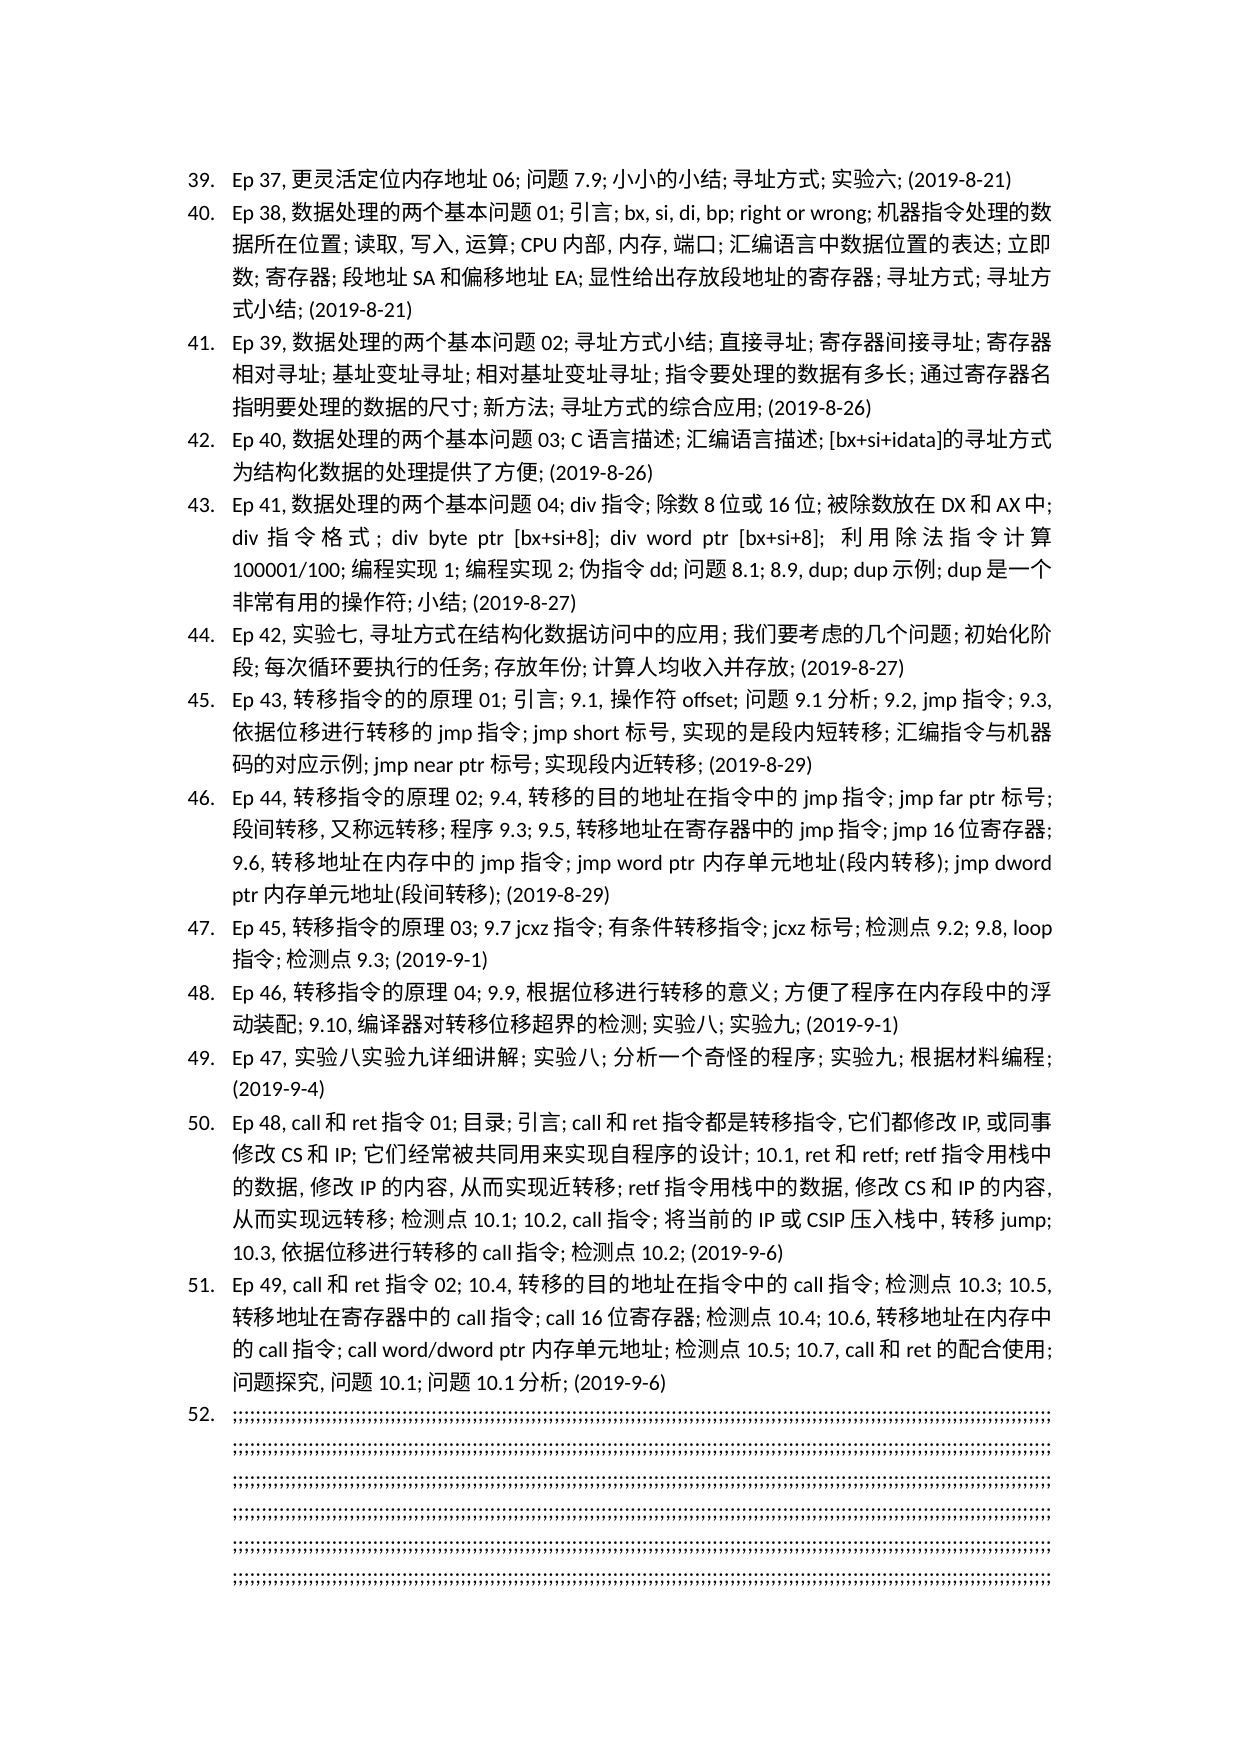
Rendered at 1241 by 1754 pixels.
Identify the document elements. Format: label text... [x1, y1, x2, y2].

list Ep 49, call和ret指令02; 10.4, 转移的目的地址在指令中的call指令; 检测点10.3; 10.5, 转移地址在寄存器中的call指令; call 16位寄存器; 检测点10.4; 10.6, 转移地址在内存中的call指令; call word/dword ptr 内存单元地址; 检测点10.5; 10.7, call和ret的配合使用; 问题探究, 问题10.1; 问题10.1分析; (2019-9-6) [187, 1267, 1053, 1397]
list Ep 46, 转移指令的原理04; 9.9, 根据位移进行转移的意义; 方便了程序在内存段中的浮动装配; 9.10, 编译器对转移位移超界的检测; 实验八; 实验九; (2019-9-1) [187, 974, 1053, 1039]
list Ep 40, 数据处理的两个基本问题03; C语言描述; 汇编语言描述; [bx+si+idata]的寻址方式为结构化数据的处理提供了方便; (2019-8-26) [187, 422, 1053, 487]
list Ep 38, 数据处理的两个基本问题01; 引言; bx, si, di, bp; right or wrong; 机器指令处理的数据所在位置; 读取, 写入, 运算; CPU内部, 内存, 端口; 汇编语言中数据位置的表达; 立即数; 寄存器; 段地址SA和偏移地址EA; 显性给出存放段地址的寄存器; 寻址方式; 寻址方式小结; (2019-8-21) [187, 194, 1053, 324]
list Ep 45, 转移指令的原理03; 9.7 jcxz指令; 有条件转移指令; jcxz 标号; 检测点9.2; 9.8, loop指令; 检测点9.3; (2019-9-1) [187, 909, 1053, 974]
list Ep 41, 数据处理的两个基本问题04; div指令; 除数8位或16位; 被除数放在DX和AX中; div指令格式; div byte ptr [bx+si+8]; div word ptr [bx+si+8]; 利用除法指令计算100001/100; 编程实现1; 编程实现2; 伪指令dd; 问题8.1; 8.9, dup; dup示例; dup是一个非常有用的操作符; 小结; (2019-8-27) [187, 487, 1053, 617]
list Ep 37, 更灵活定位内存地址06; 问题7.9; 小小的小结; 寻址方式; 实验六; (2019-8-21) [187, 162, 1053, 194]
list Ep 47, 实验八实验九详细讲解; 实验八; 分析一个奇怪的程序; 实验九; 根据材料编程; (2019-9-4) [187, 1039, 1053, 1104]
list Ep 44, 转移指令的原理02; 9.4, 转移的目的地址在指令中的jmp指令; jmp far ptr 标号; 段间转移, 又称远转移; 程序9.3; 9.5, 转移地址在寄存器中的jmp指令; jmp 16位寄存器; 9.6, 转移地址在内存中的jmp指令; jmp word ptr 内存单元地址(段内转移); jmp dword ptr 内存单元地址(段间转移); (2019-8-29) [187, 779, 1053, 909]
list Ep 39, 数据处理的两个基本问题02; 寻址方式小结; 直接寻址; 寄存器间接寻址; 寄存器相对寻址; 基址变址寻址; 相对基址变址寻址; 指令要处理的数据有多长; 通过寄存器名指明要处理的数据的尺寸; 新方法; 寻址方式的综合应用; (2019-8-26) [187, 324, 1053, 422]
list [187, 1397, 1053, 1592]
list Ep 43, 转移指令的的原理01; 引言; 9.1, 操作符offset; 问题9.1分析; 9.2, jmp指令; 9.3, 依据位移进行转移的jmp指令; jmp short 标号, 实现的是段内短转移; 汇编指令与机器码的对应示例; jmp near ptr 标号; 实现段内近转移; (2019-8-29) [187, 682, 1053, 779]
list Ep 48, call和ret指令01; 目录; 引言; call和ret指令都是转移指令, 它们都修改IP, 或同事修改CS和IP; 它们经常被共同用来实现自程序的设计; 10.1, ret和retf; retf指令用栈中的数据, 修改IP的内容, 从而实现近转移; retf指令用栈中的数据, 修改CS和IP的内容, 从而实现远转移; 检测点10.1; 10.2, call指令; 将当前的IP或CSIP压入栈中, 转移jump; 10.3, 依据位移进行转移的call指令; 检测点10.2; (2019-9-6) [187, 1104, 1053, 1267]
list Ep 42, 实验七, 寻址方式在结构化数据访问中的应用; 我们要考虑的几个问题; 初始化阶段; 每次循环要执行的任务; 存放年份; 计算人均收入并存放; (2019-8-27) [187, 617, 1053, 682]
